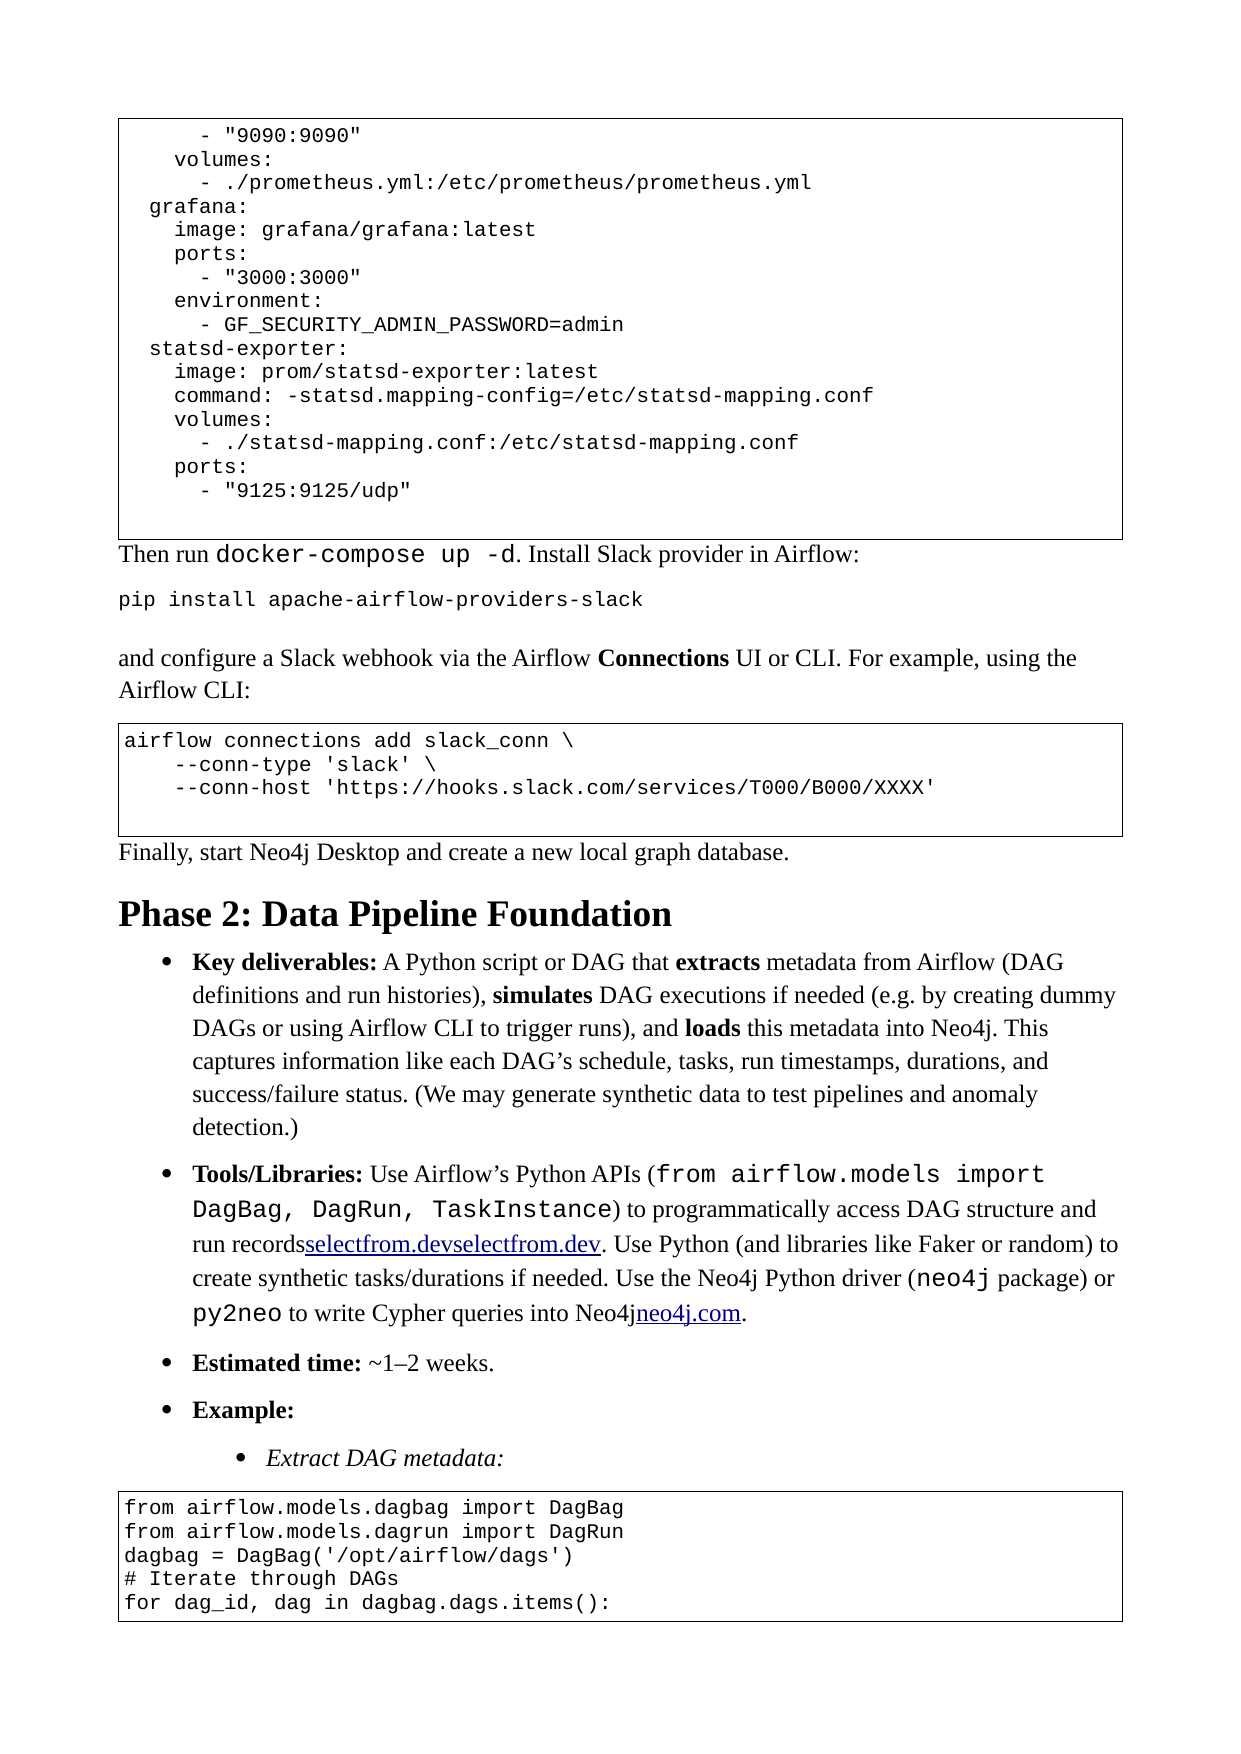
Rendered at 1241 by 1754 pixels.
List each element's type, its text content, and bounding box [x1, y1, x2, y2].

list Estimated time: ~1–2 weeks. [162, 1348, 1122, 1376]
text pip install apache-airflow-providers-slack [118, 589, 1122, 613]
text Then run docker-compose up -d. Install Slack provider in Airflow: [118, 540, 1122, 570]
list Finally, start Neo4j Desktop and create a new local graph database. [118, 837, 1122, 866]
subtitle Phase 2: Data Pipeline Foundation [118, 891, 1122, 934]
list Example: [162, 1395, 1122, 1424]
table_header airflow connections add slack_conn \ --conn-type 'slack' \ --conn-host 'https://hooks.slack.com/services/T000/B000/XXXX' [119, 724, 1122, 836]
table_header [119, 119, 1122, 538]
text and configure a Slack webhook via the Airflow Connections UI or CLI. For example, using the Airflow CLI: [118, 643, 1122, 704]
list Extract DAG metadata: [236, 1443, 1122, 1472]
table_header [119, 1492, 1122, 1621]
list Tools/Libraries: Use Airflow’s Python APIs (from airflow.models import DagBag, DagRun, TaskInstance) to programmatically access DAG structure and run recordsselectfrom.devselectfrom.dev. Use Python (and libraries like Faker or random) to create synthetic tasks/durations if needed. Use the Neo4j Python driver (neo4j package) or py2neo to write Cypher queries into Neo4jneo4j.com. [162, 1159, 1122, 1328]
list Key deliverables: A Python script or DAG that extracts metadata from Airflow (DAG definitions and run histories), simulates DAG executions if needed (e.g. by creating dummy DAGs or using Airflow CLI to trigger runs), and loads this metadata into Neo4j. This captures information like each DAG’s schedule, tasks, run timestamps, durations, and success/failure status. (We may generate synthetic data to test pipelines and anomaly detection.) [162, 947, 1122, 1141]
